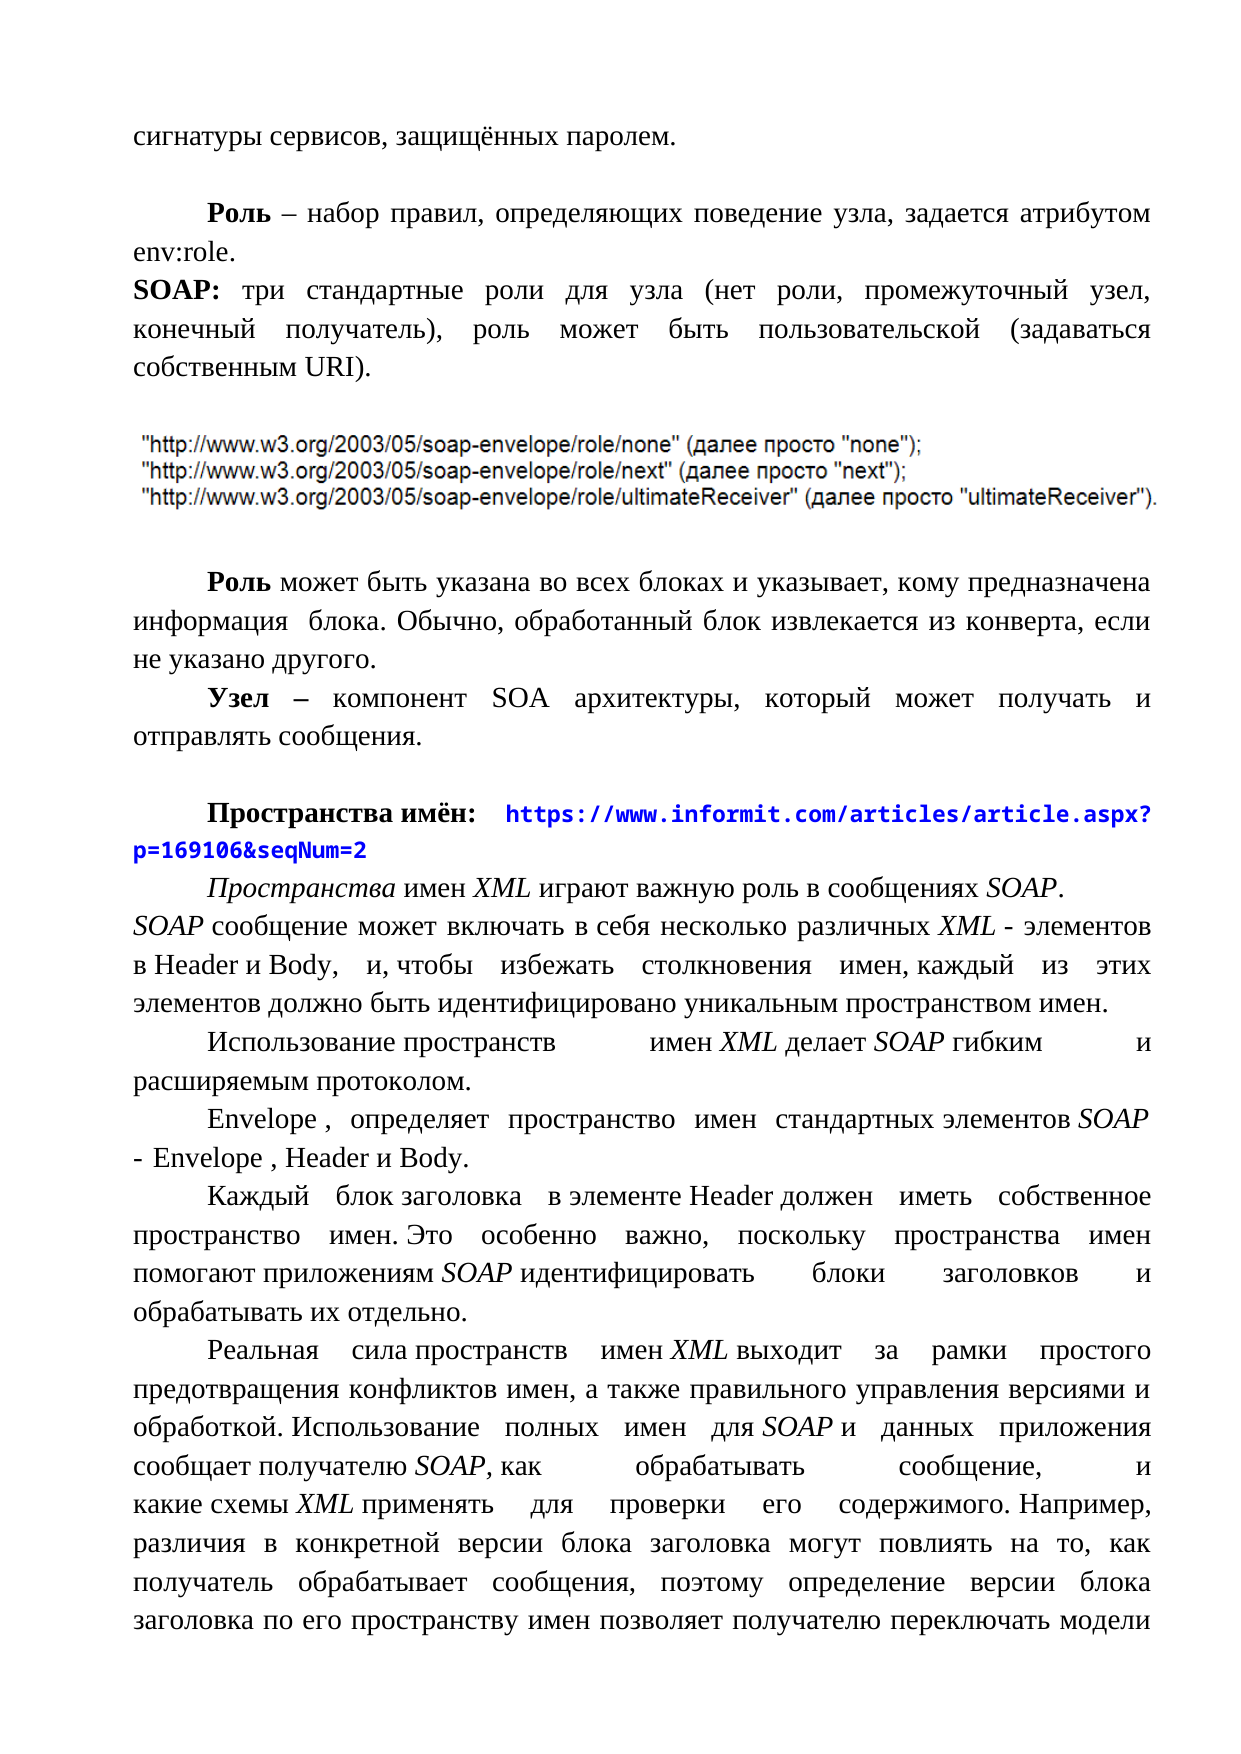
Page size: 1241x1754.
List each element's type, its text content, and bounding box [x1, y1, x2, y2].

text SOAP: три стандартные роли для узла (нет роли, промежуточный узел, конечный получатель), роль может быть пользовательской (задаваться собственным URI). [133, 272, 1152, 383]
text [133, 118, 1152, 152]
text Пространства имен XML играют важную роль в сообщениях SOAP. SOAP сообщение может включать в себя несколько различных XML - элементов в Header и Body, и, чтобы избежать столкновения имен, каждый из этих элементов должно быть идентифицировано уникальным пространством имен. [133, 870, 1152, 909]
text Использование пространств имен XML делает SOAP гибким и расширяемым протоколом. [133, 1024, 1152, 1096]
text Envelope , определяет пространство имен стандартных элементов SOAP - Envelope , Header и Body. [133, 1101, 1152, 1173]
text Узел – компонент SOA архитектуры, который может получать и отправлять сообщения. [133, 680, 1152, 752]
picture [132, 426, 1167, 522]
text Роль – набор правил, определяющих поведение узла, задается атрибутом env:role. [133, 195, 1152, 267]
text Пространства имен XML играют важную роль в сообщениях SOAP. SOAP сообщение может включать в себя несколько различных XML - элементов в Header и Body, и, чтобы избежать столкновения имен, каждый из этих элементов должно быть идентифицировано уникальным пространством имен. [133, 942, 1152, 1019]
text Каждый блок заголовка в элементе Header должен иметь собственное пространство имен. Это особенно важно, поскольку пространства имен помогают приложениям SOAP идентифицировать блоки заголовков и обрабатывать их отдельно. [133, 1289, 1152, 1327]
text Пространства имён: https://www.informit.com/articles/article.aspx?p=169106&seqNum=2 [133, 795, 1152, 865]
text Каждый блок заголовка в элементе Header должен иметь собственное пространство имен. Это особенно важно, поскольку пространства имен помогают приложениям SOAP идентифицировать блоки заголовков и обрабатывать их отдельно. [133, 1178, 1152, 1217]
text Роль может быть указана во всех блоках и указывает, кому предназначена информация блока. Обычно, обработанный блок извлекается из конверта, если не указано другого. [133, 564, 1152, 675]
